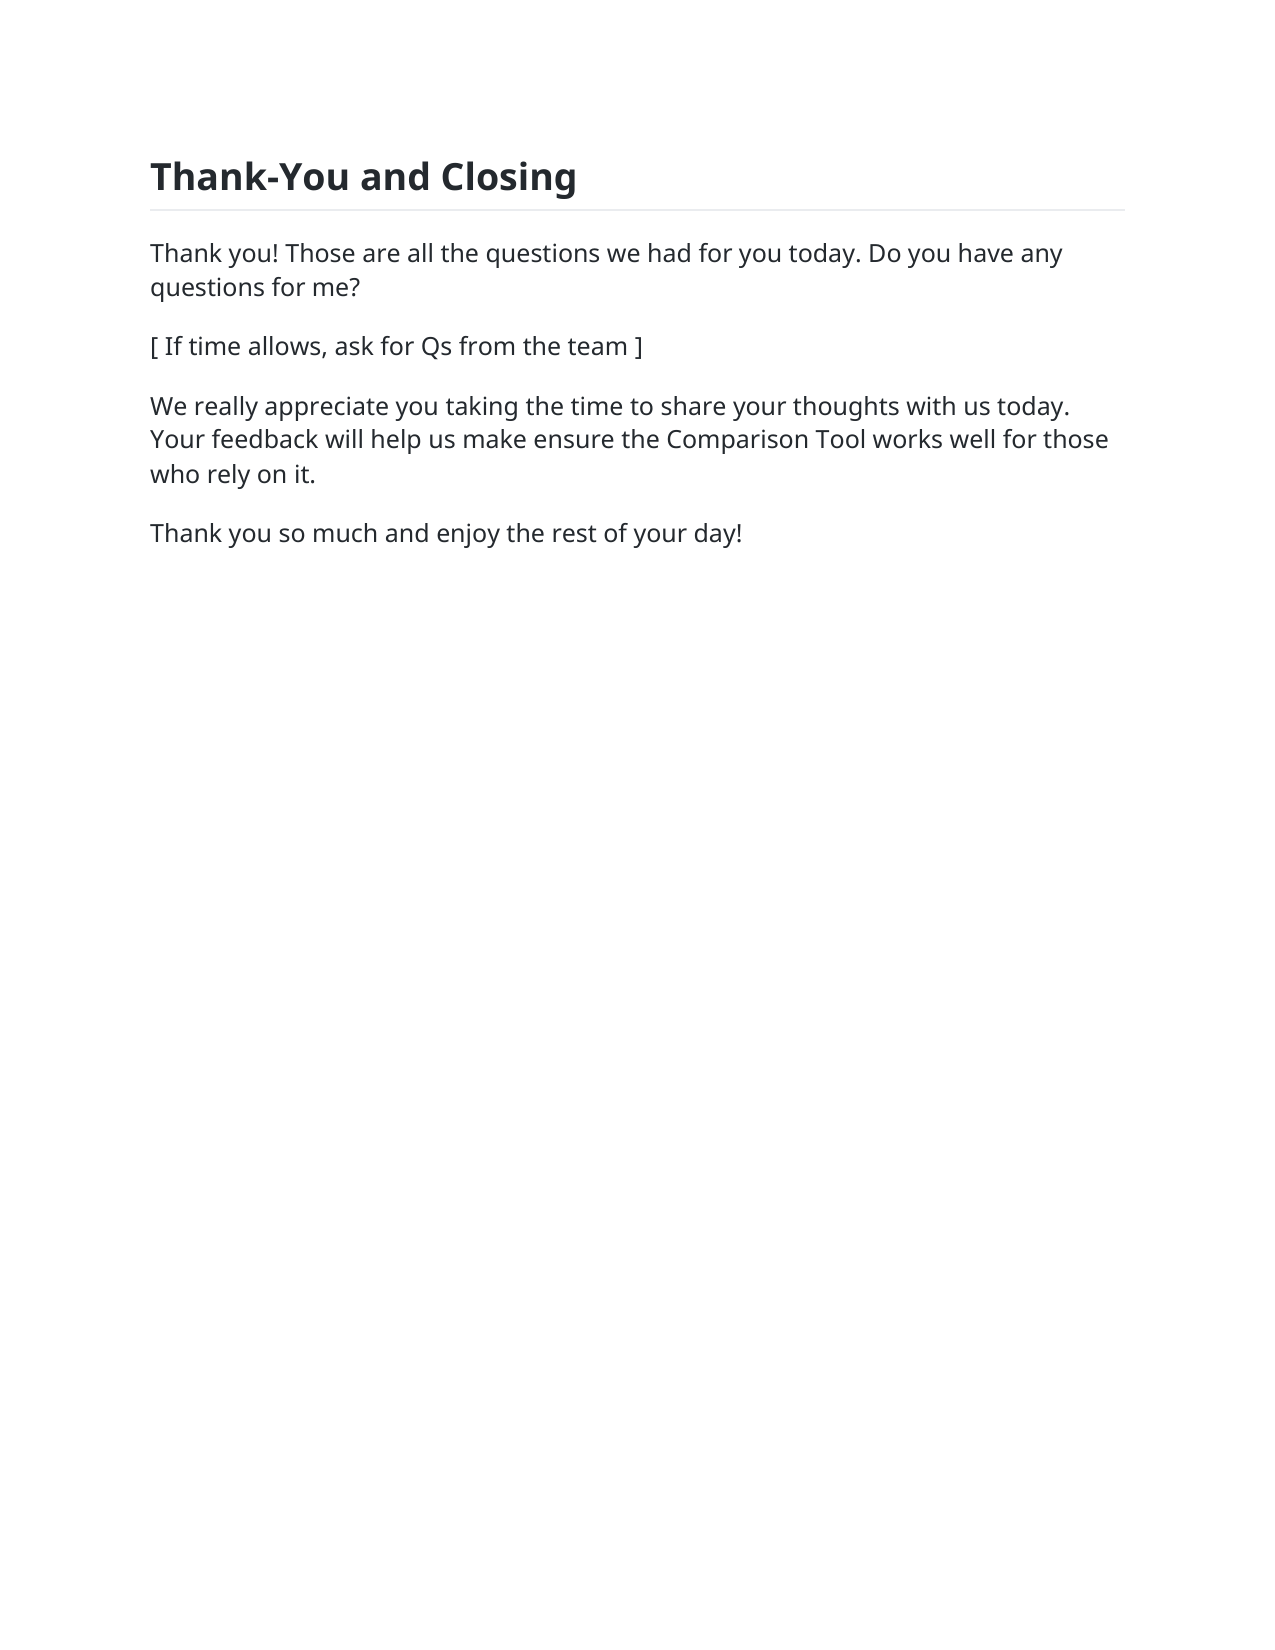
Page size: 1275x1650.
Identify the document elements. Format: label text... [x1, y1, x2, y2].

text We really appreciate you taking the time to share your thoughts with us today. Your feedback will help us make ensure the Comparison Tool works well for those who rely on it. [150, 388, 1125, 490]
text [ If time allows, ask for Qs from the team ] [150, 329, 1125, 363]
text Thank you! Those are all the questions we had for you today. Do you have any questions for me? [150, 236, 1125, 304]
text Thank you so much and enjoy the rest of your day! [150, 515, 1125, 549]
text Thank-You and Closing [150, 150, 1125, 209]
